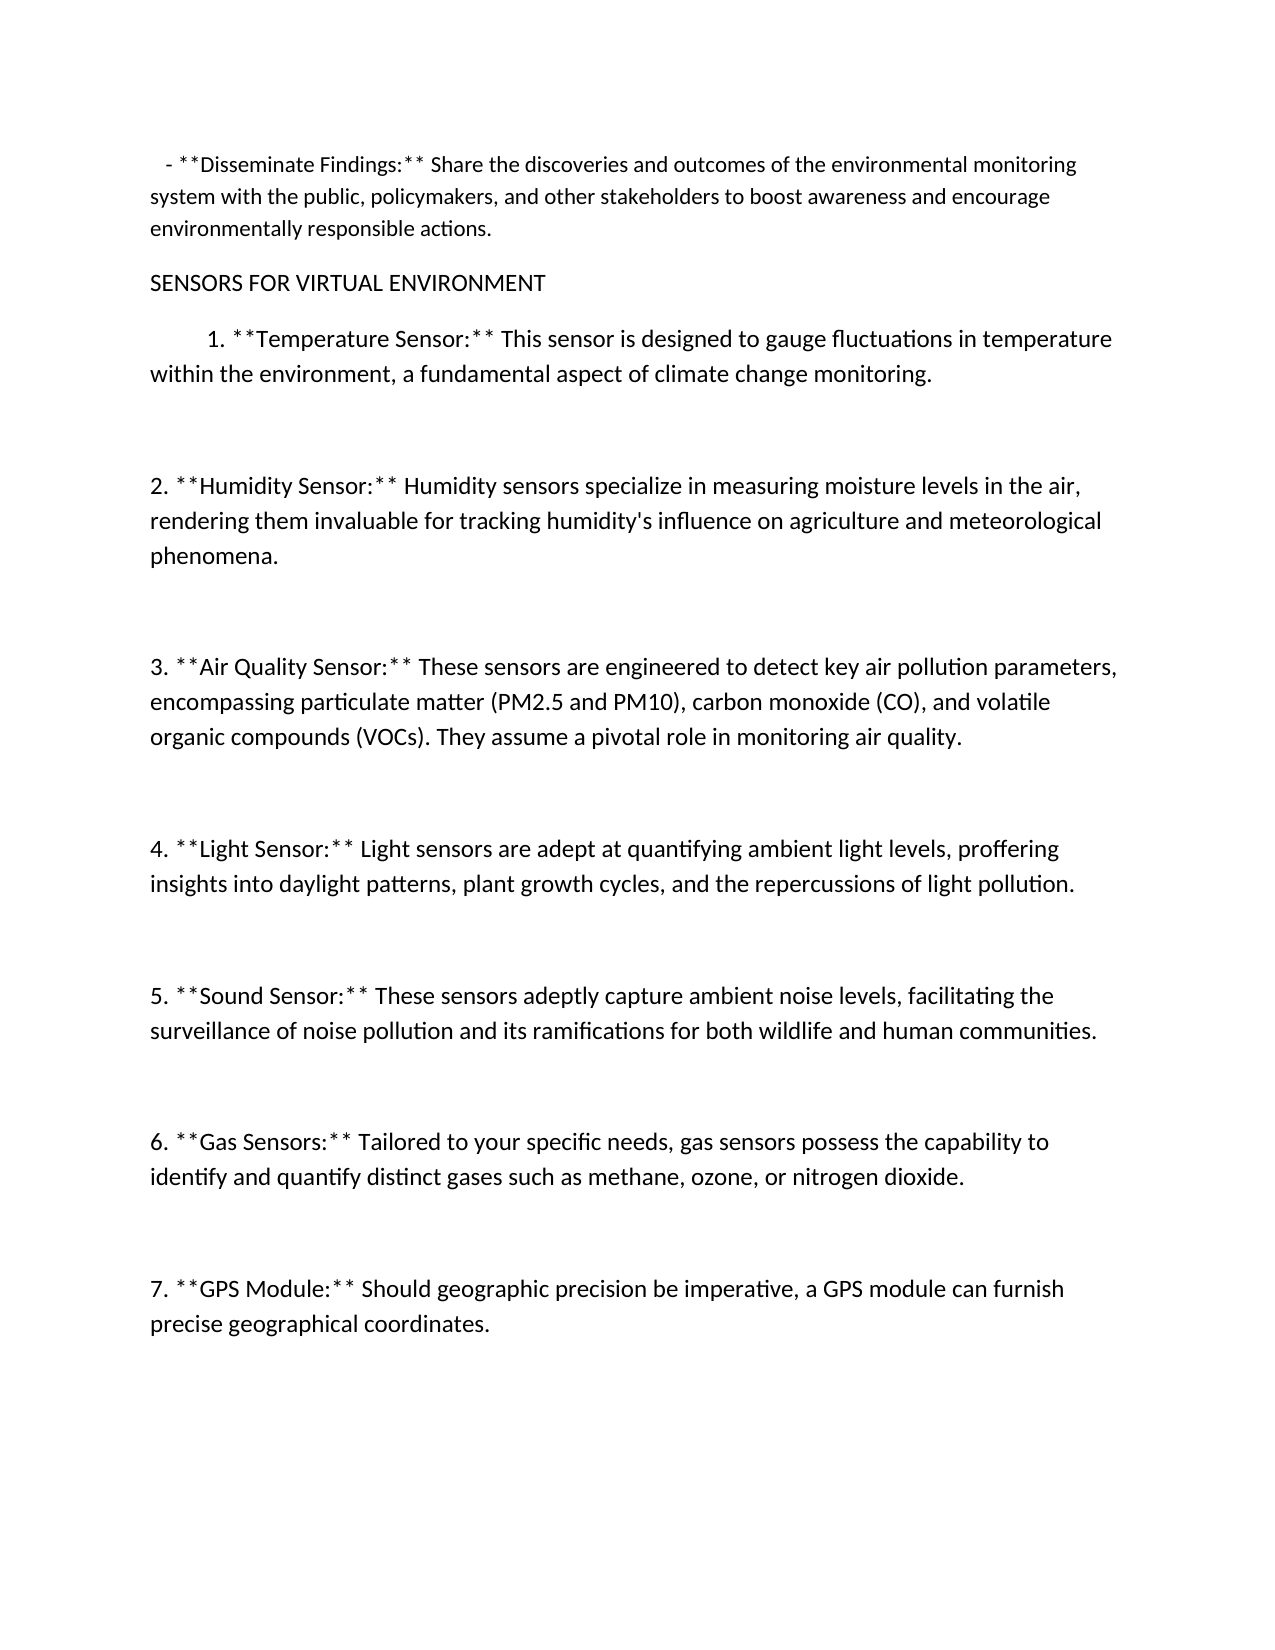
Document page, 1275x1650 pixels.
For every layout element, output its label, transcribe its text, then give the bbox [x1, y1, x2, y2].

text 3. **Air Quality Sensor:** These sensors are engineered to detect key air pollution parameters, encompassing particulate matter (PM2.5 and PM10), carbon monoxide (CO), and volatile organic compounds (VOCs). They assume a pivotal role in monitoring air quality. [150, 652, 1125, 752]
text 5. **Sound Sensor:** These sensors adeptly capture ambient noise levels, facilitating the surveillance of noise pollution and its ramifications for both wildlife and human communities. [150, 980, 1125, 1045]
text 2. **Humidity Sensor:** Humidity sensors specialize in measuring moisture levels in the air, rendering them invaluable for tracking humidity's influence on agriculture and meteorological phenomena. [150, 470, 1125, 570]
text 7. **GPS Module:** Should geographic precision be imperative, a GPS module can furnish precise geographical coordinates. [150, 1273, 1125, 1339]
text 6. **Gas Sensors:** Tailored to your specific needs, gas sensors possess the capability to identify and quantify distinct gases such as methane, ozone, or nitrogen dioxide. [150, 1127, 1125, 1192]
text 4. **Light Sensor:** Light sensors are adept at quantifying ambient light levels, proffering insights into daylight patterns, plant growth cycles, and the repercussions of light pollution. [150, 833, 1125, 899]
text - **Disseminate Findings:** Share the discoveries and outcomes of the environmental monitoring system with the public, policymakers, and other stakeholders to boost awareness and encourage environmentally responsible actions. [150, 150, 1125, 242]
text 1. **Temperature Sensor:** This sensor is designed to gauge fluctuations in temperature within the environment, a fundamental aspect of climate change monitoring. [150, 323, 1125, 389]
text SENSORS FOR VIRTUAL ENVIRONMENT [150, 267, 1125, 298]
